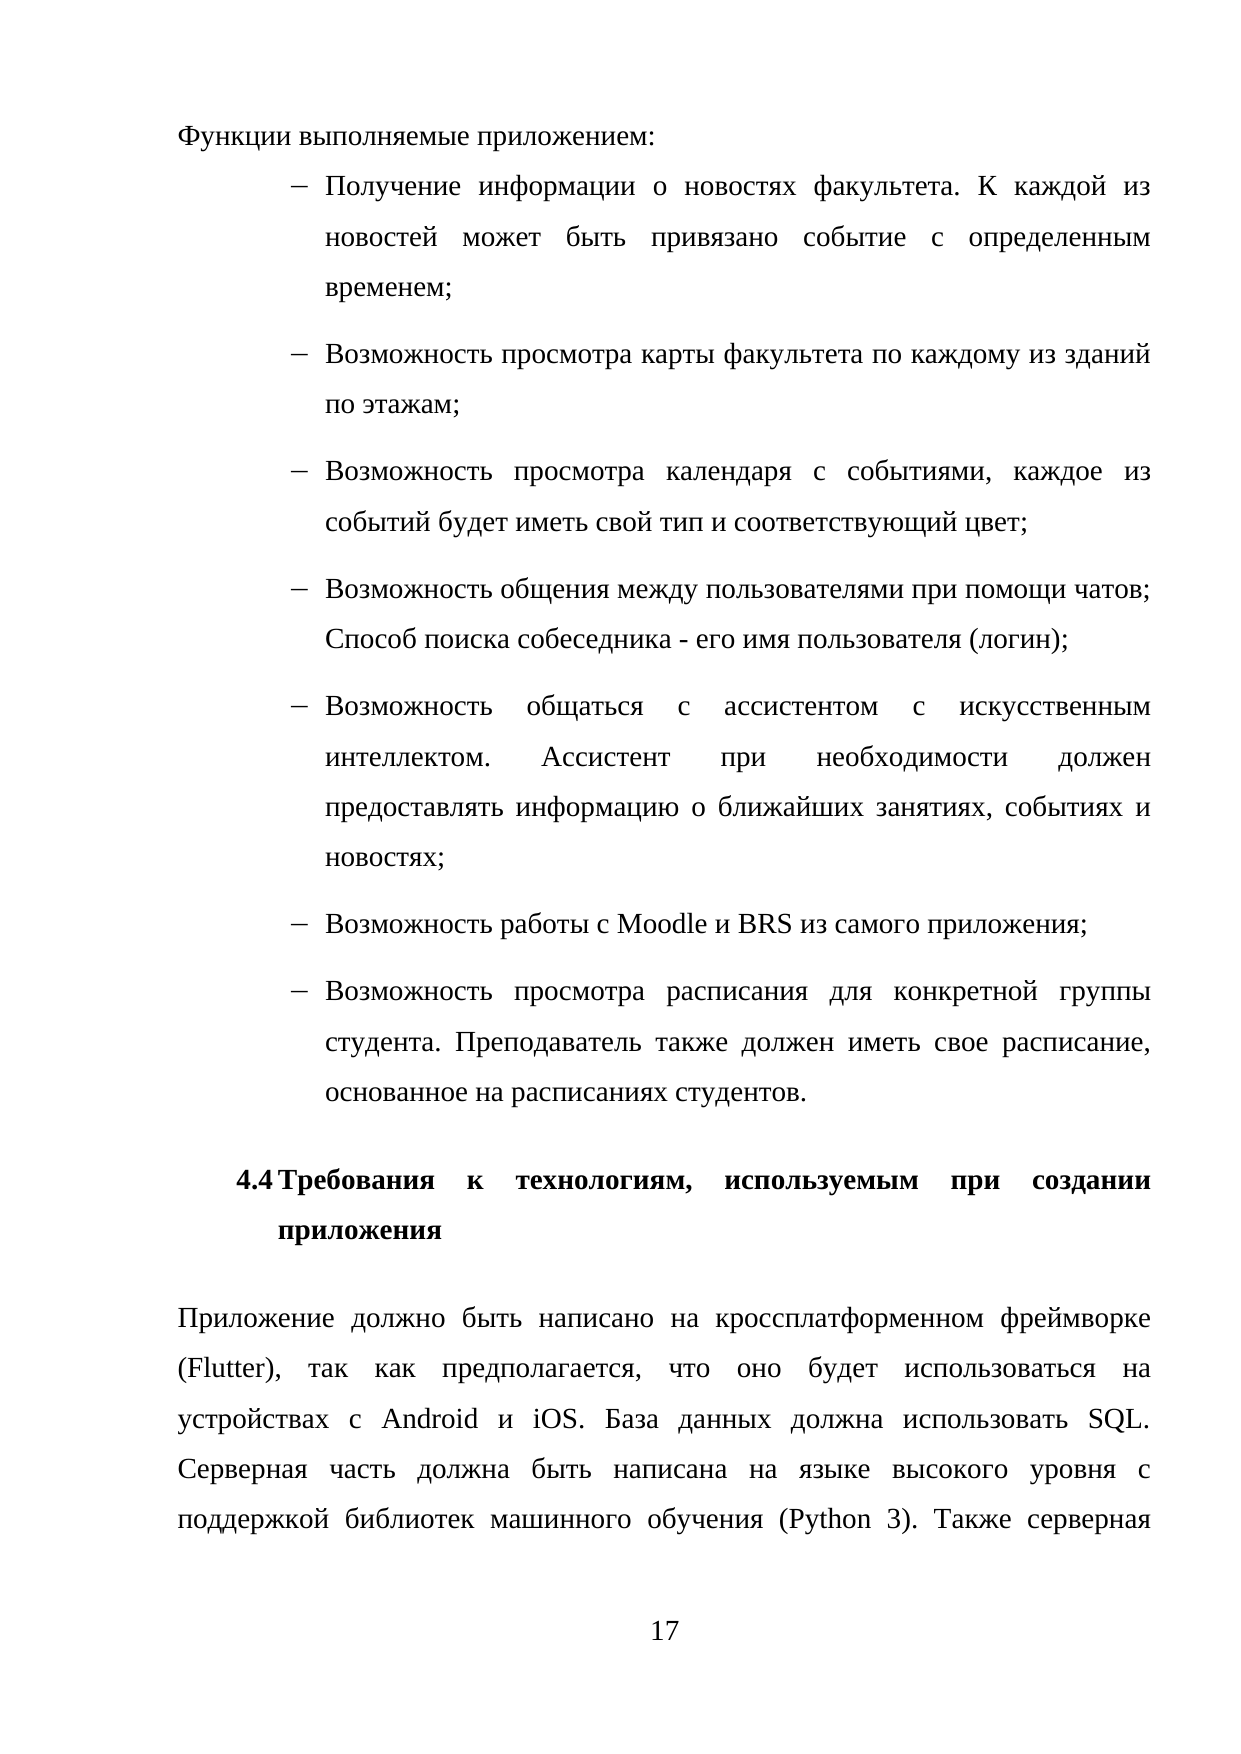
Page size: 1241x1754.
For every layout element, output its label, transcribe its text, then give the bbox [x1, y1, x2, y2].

text Возможность просмотра календаря с событиями, каждое из событий будет иметь свой тип и соответствующий цвет; [288, 453, 1152, 537]
text Возможность просмотра расписания для конкретной группы студента. Преподаватель также должен иметь свое расписание, основанное на расписаниях студентов. [288, 973, 1152, 1108]
subtitle Требования к технологиям, используемым при создании приложения [236, 1162, 1152, 1246]
text Функции выполняемые приложением: [177, 118, 1152, 152]
text Возможность работы с Moodle и BRS из самого приложения; [288, 906, 1152, 940]
text Получение информации о новостях факультета. К каждой из новостей может быть привязано событие с определенным временем; [288, 168, 1152, 303]
text Возможность общаться с ассистентом с искусственным интеллектом. Ассистент при необходимости должен предоставлять информацию о ближайших занятиях, событиях и новостях; [288, 688, 1152, 873]
text Возможность общения между пользователями при помощи чатов; Способ поиска собеседника - его имя пользователя (логин); [288, 571, 1152, 655]
text Возможность просмотра карты факультета по каждому из зданий по этажам; [288, 336, 1152, 420]
